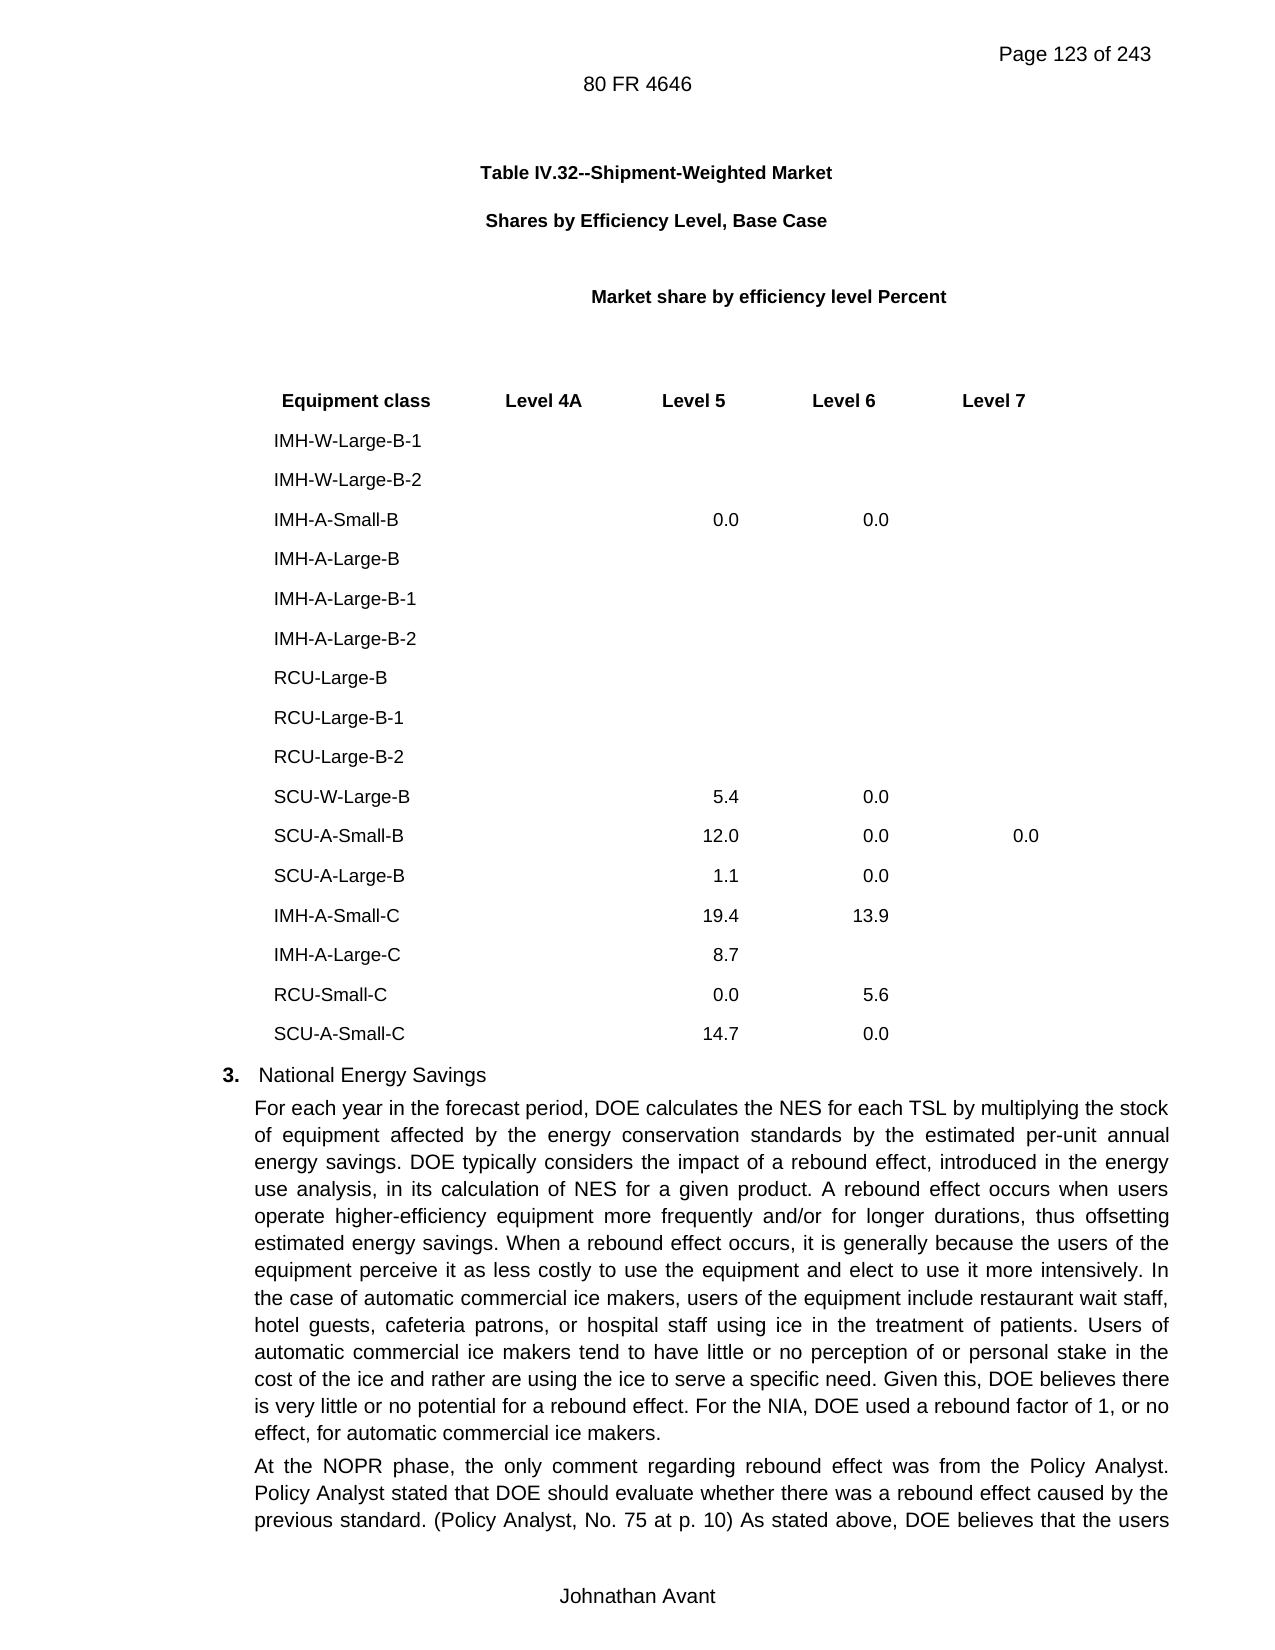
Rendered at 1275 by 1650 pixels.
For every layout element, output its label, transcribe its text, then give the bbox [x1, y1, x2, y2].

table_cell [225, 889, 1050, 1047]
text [254, 1451, 1171, 1532]
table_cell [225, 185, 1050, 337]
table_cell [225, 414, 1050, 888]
text For each year in the forecast period, DOE calculates the NES for each TSL by multiplying the stock of equipment affected by the energy conservation standards by the estimated per-unit annual energy savings. DOE typically considers the impact of a rebound effect, introduced in the energy use analysis, in its calculation of NES for a given product. A rebound effect occurs when users operate higher-efficiency equipment more frequently and/or for longer durations, thus offsetting estimated energy savings. When a rebound effect occurs, it is generally because the users of the equipment perceive it as less costly to use the equipment and elect to use it more intensively. In the case of automatic commercial ice makers, users of the equipment include restaurant wait staff, hotel guests, cafeteria patrons, or hospital staff using ice in the treatment of patients. Users of automatic commercial ice makers tend to have little or no perception of or personal stake in the cost of the ice and rather are using the ice to serve a specific need. Given this, DOE believes there is very little or no potential for a rebound effect. For the NIA, DOE used a rebound factor of 1, or no effect, for automatic commercial ice makers. [254, 1093, 1171, 1445]
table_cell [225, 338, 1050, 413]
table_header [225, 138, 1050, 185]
list National Energy Savings [217, 1059, 1171, 1086]
